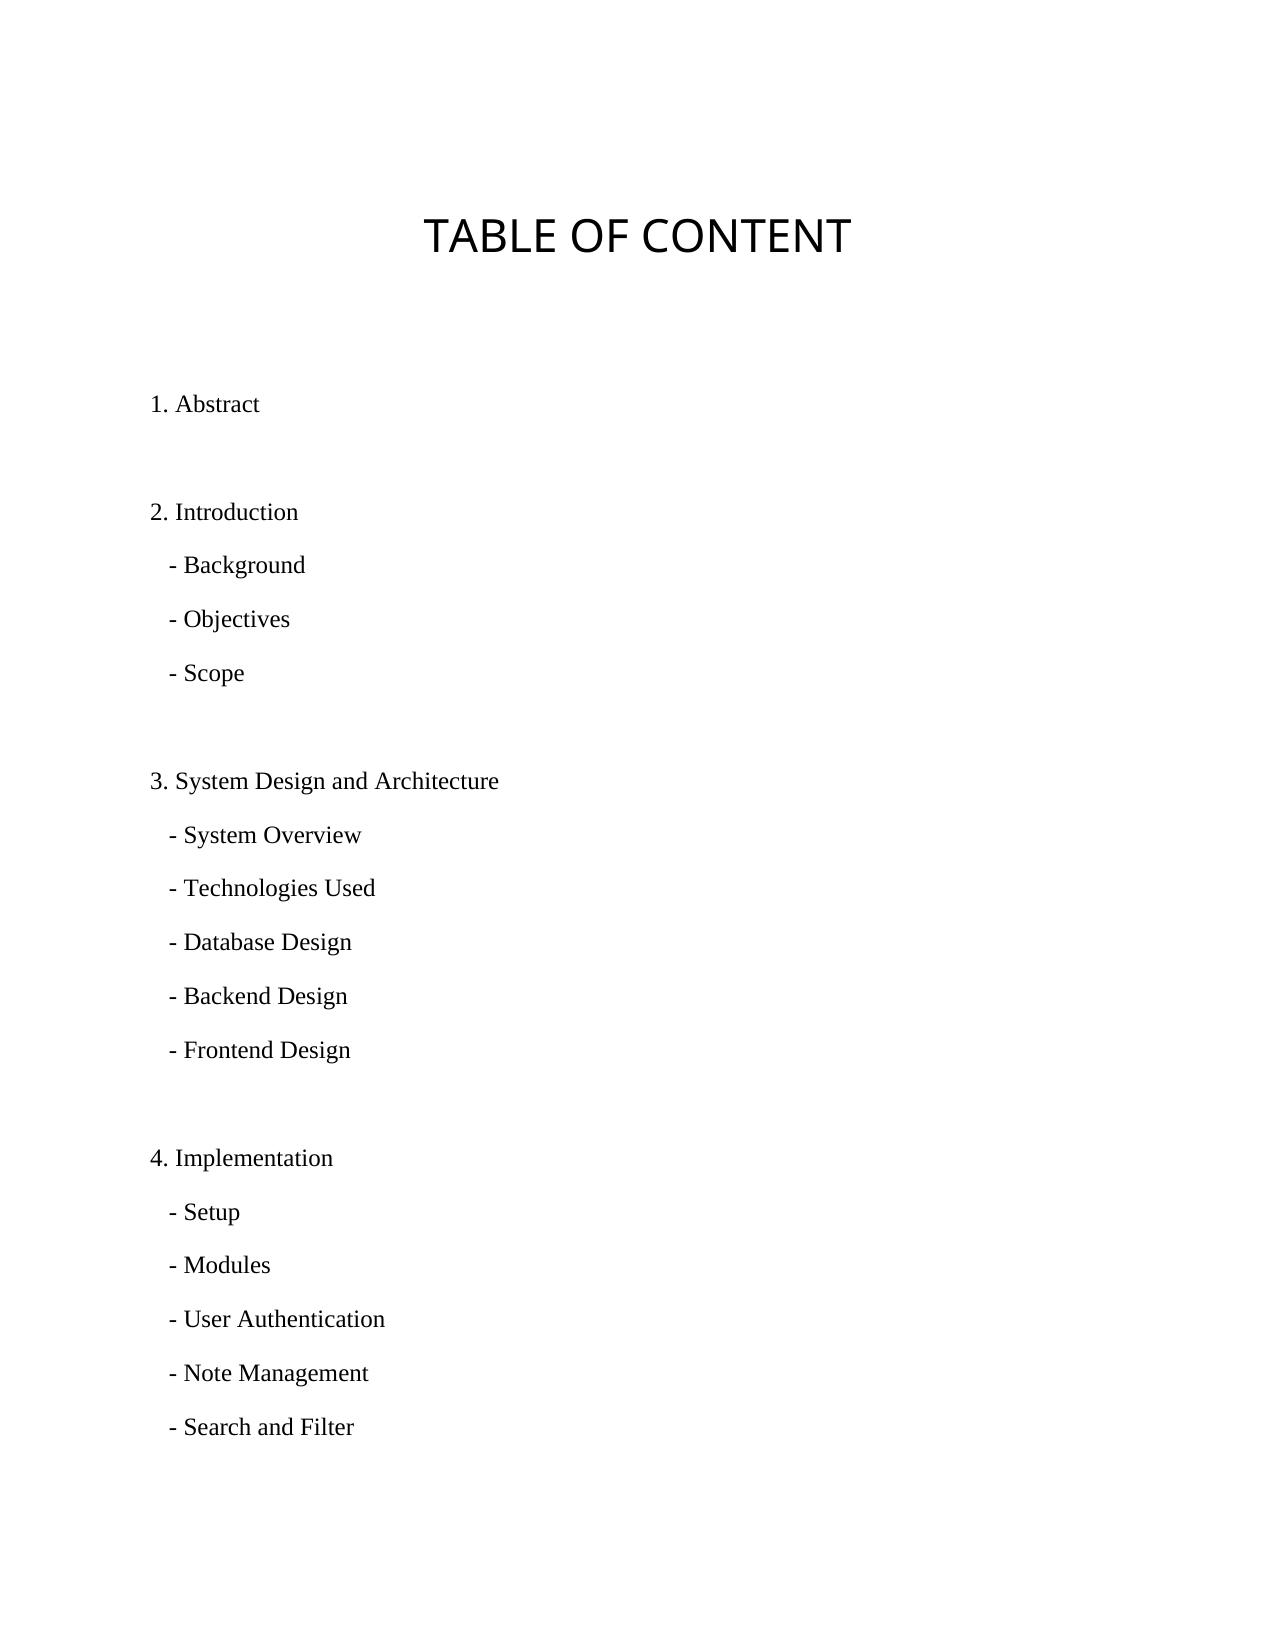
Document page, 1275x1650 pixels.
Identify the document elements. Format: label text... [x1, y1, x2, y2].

text - Modules [150, 1251, 1125, 1279]
text - Scope [150, 658, 1125, 687]
text TABLE OF CONTENT [150, 204, 1125, 266]
text - Objectives [150, 604, 1125, 633]
text - Database Design [150, 927, 1125, 956]
text - Search and Filter [150, 1412, 1125, 1441]
text 3. System Design and Architecture [150, 766, 1125, 794]
text 2. Introduction [150, 497, 1125, 525]
text 4. Implementation [150, 1143, 1125, 1172]
text - Background [150, 550, 1125, 579]
text - System Overview [150, 820, 1125, 848]
text - Technologies Used [150, 873, 1125, 902]
text - Frontend Design [150, 1035, 1125, 1064]
text - User Authentication [150, 1304, 1125, 1333]
text 1. Abstract [150, 389, 1125, 418]
text - Backend Design [150, 981, 1125, 1010]
text - Setup [150, 1197, 1125, 1225]
text - Note Management [150, 1358, 1125, 1387]
